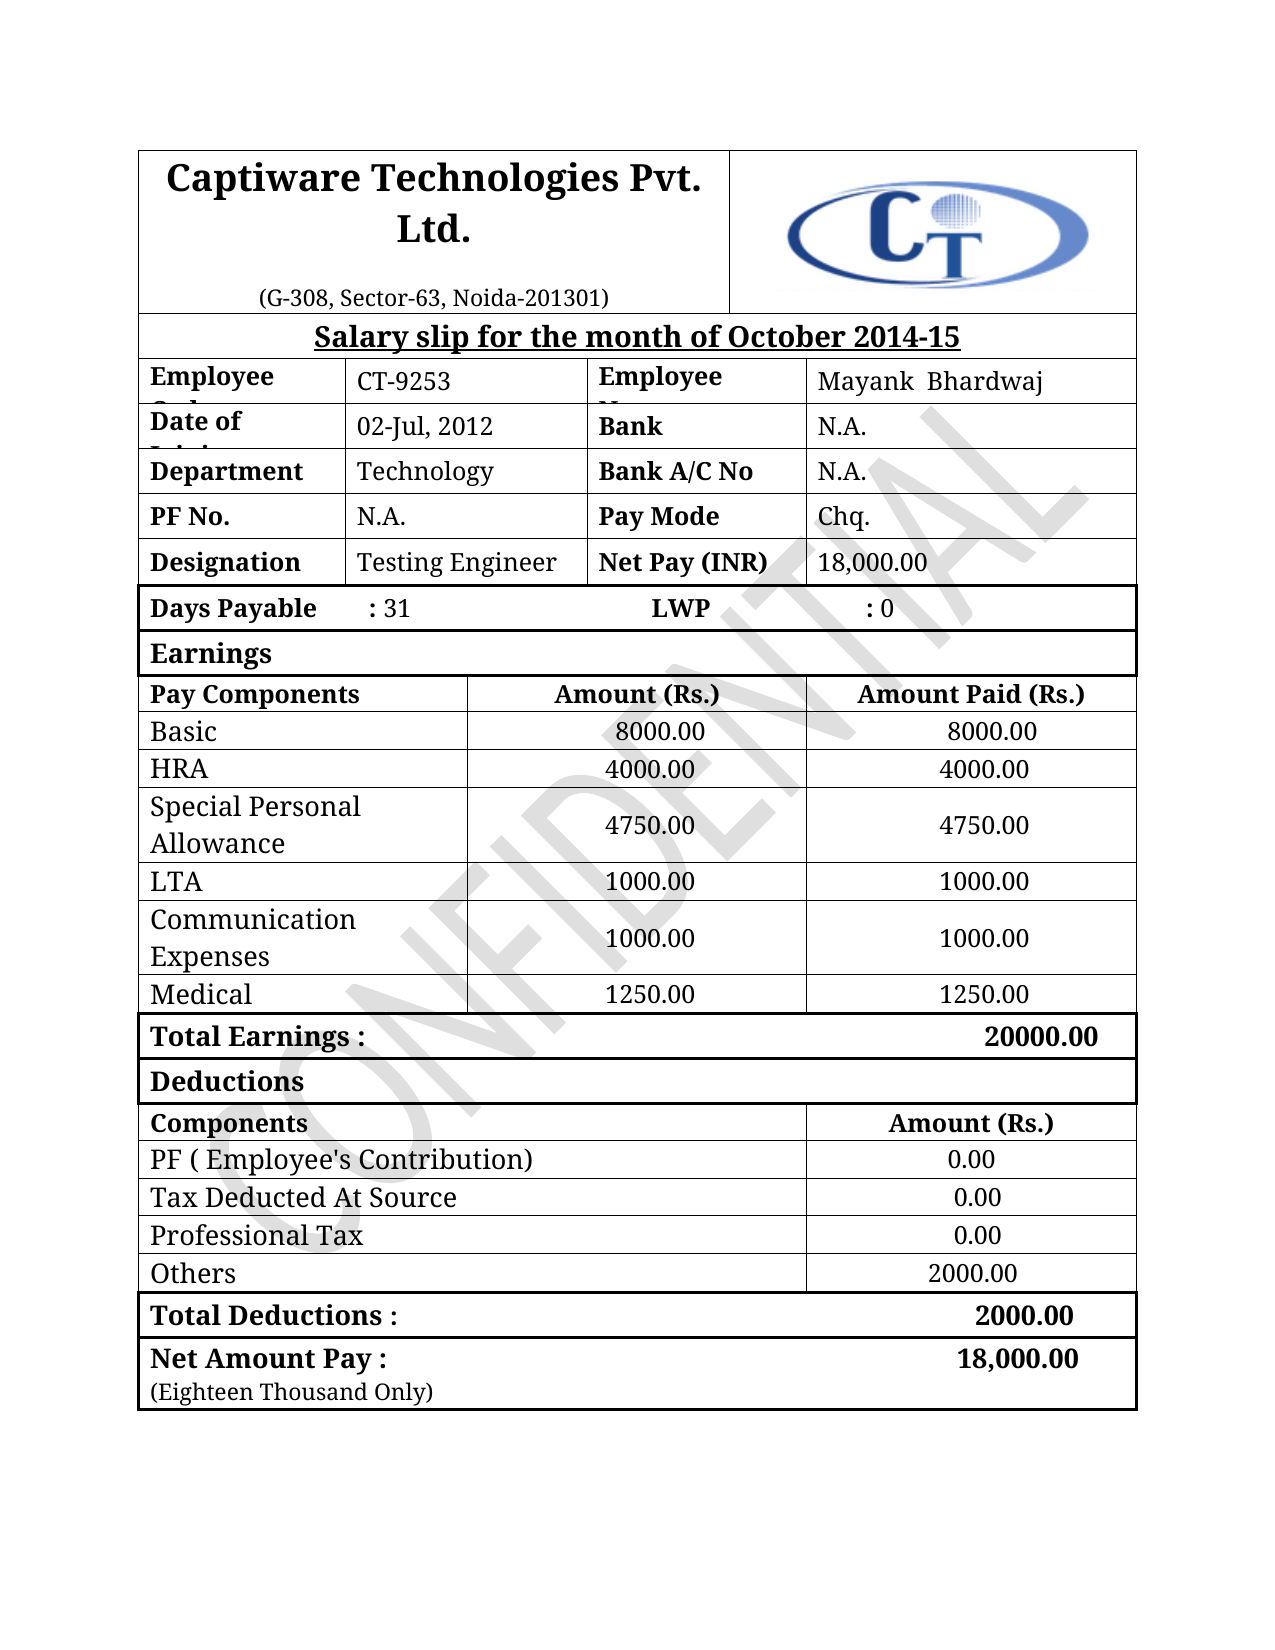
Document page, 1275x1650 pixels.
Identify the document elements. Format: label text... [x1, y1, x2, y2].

table_cell Bank A/C No [588, 449, 806, 493]
table_cell 4000.00 [468, 750, 806, 787]
table_cell 0.00 [807, 1179, 1136, 1215]
table_cell Net Pay (INR) [588, 539, 806, 584]
table_header [730, 151, 1136, 313]
table_cell 1000.00 [468, 901, 806, 974]
table_cell CT-9253 [346, 359, 587, 403]
table_cell Amount Paid (Rs.) [807, 677, 1136, 711]
table_cell Components [139, 1105, 806, 1139]
table_cell Days Payable : 31 LWP : 0 [140, 587, 1135, 629]
table_cell 8000.00 [468, 712, 806, 749]
table_cell Technology [346, 449, 587, 493]
table_cell Special Personal Allowance [139, 788, 467, 862]
table_cell 1000.00 [807, 901, 1136, 974]
table_cell Medical [139, 975, 467, 1012]
table_cell HRA [139, 750, 467, 787]
table_cell Pay Components [139, 677, 467, 711]
picture [771, 169, 1095, 295]
table_cell PF ( Employee's Contribution) [139, 1141, 806, 1177]
table_cell N.A. [807, 449, 1136, 493]
table_cell 0.00 [807, 1141, 1136, 1177]
table_cell 2000.00 [807, 1254, 1136, 1291]
table_cell Others [139, 1254, 806, 1291]
table_cell Amount (Rs.) [468, 677, 806, 711]
table_cell Employee Code [139, 359, 345, 403]
table_cell Tax Deducted At Source [139, 1179, 806, 1215]
table_cell Salary slip for the month of October 2014-15 [139, 314, 1136, 358]
table_cell Amount (Rs.) [807, 1105, 1136, 1139]
table_cell Basic [139, 712, 467, 749]
table_cell Testing Engineer [346, 539, 587, 584]
table_cell LTA [139, 863, 467, 899]
table_cell Earnings [140, 632, 1135, 674]
table_cell Total Earnings : 20000.00 [140, 1015, 1135, 1057]
table_cell Date of Joining [139, 404, 345, 448]
table_cell 1250.00 [807, 975, 1136, 1012]
table_cell 18,000.00 [807, 539, 1136, 584]
table_cell 4750.00 [807, 788, 1136, 862]
table_cell 0.00 [807, 1216, 1136, 1253]
table_cell 4000.00 [807, 750, 1136, 787]
table_header Captiware Technologies Pvt. Ltd. (G-308, Sector-63, Noida-201301) [139, 151, 729, 313]
table_cell Department [139, 449, 345, 493]
table_cell Chq. [807, 494, 1136, 538]
table_cell Bank [588, 404, 806, 448]
table_cell Designation [139, 539, 345, 584]
table_cell 4750.00 [468, 788, 806, 862]
table_cell Net Amount Pay : 18,000.00 (Eighteen Thousand Only) [140, 1339, 1135, 1407]
table_cell Communication Expenses [139, 901, 467, 974]
table_cell N.A. [346, 494, 587, 538]
table_cell N.A. [807, 404, 1136, 448]
table_cell 1000.00 [468, 863, 806, 899]
table_cell Total Deductions : 2000.00 [140, 1294, 1135, 1336]
table_cell Deductions [140, 1060, 1135, 1102]
table_cell Professional Tax [139, 1216, 806, 1253]
table_cell Mayank Bhardwaj [807, 359, 1136, 403]
table_cell Employee Name [588, 359, 806, 403]
table_cell 1250.00 [468, 975, 806, 1012]
table_cell 02-Jul, 2012 [346, 404, 587, 448]
table_cell PF No. [139, 494, 345, 538]
table_cell Pay Mode [588, 494, 806, 538]
table_cell 1000.00 [807, 863, 1136, 899]
table_cell 8000.00 [807, 712, 1136, 749]
